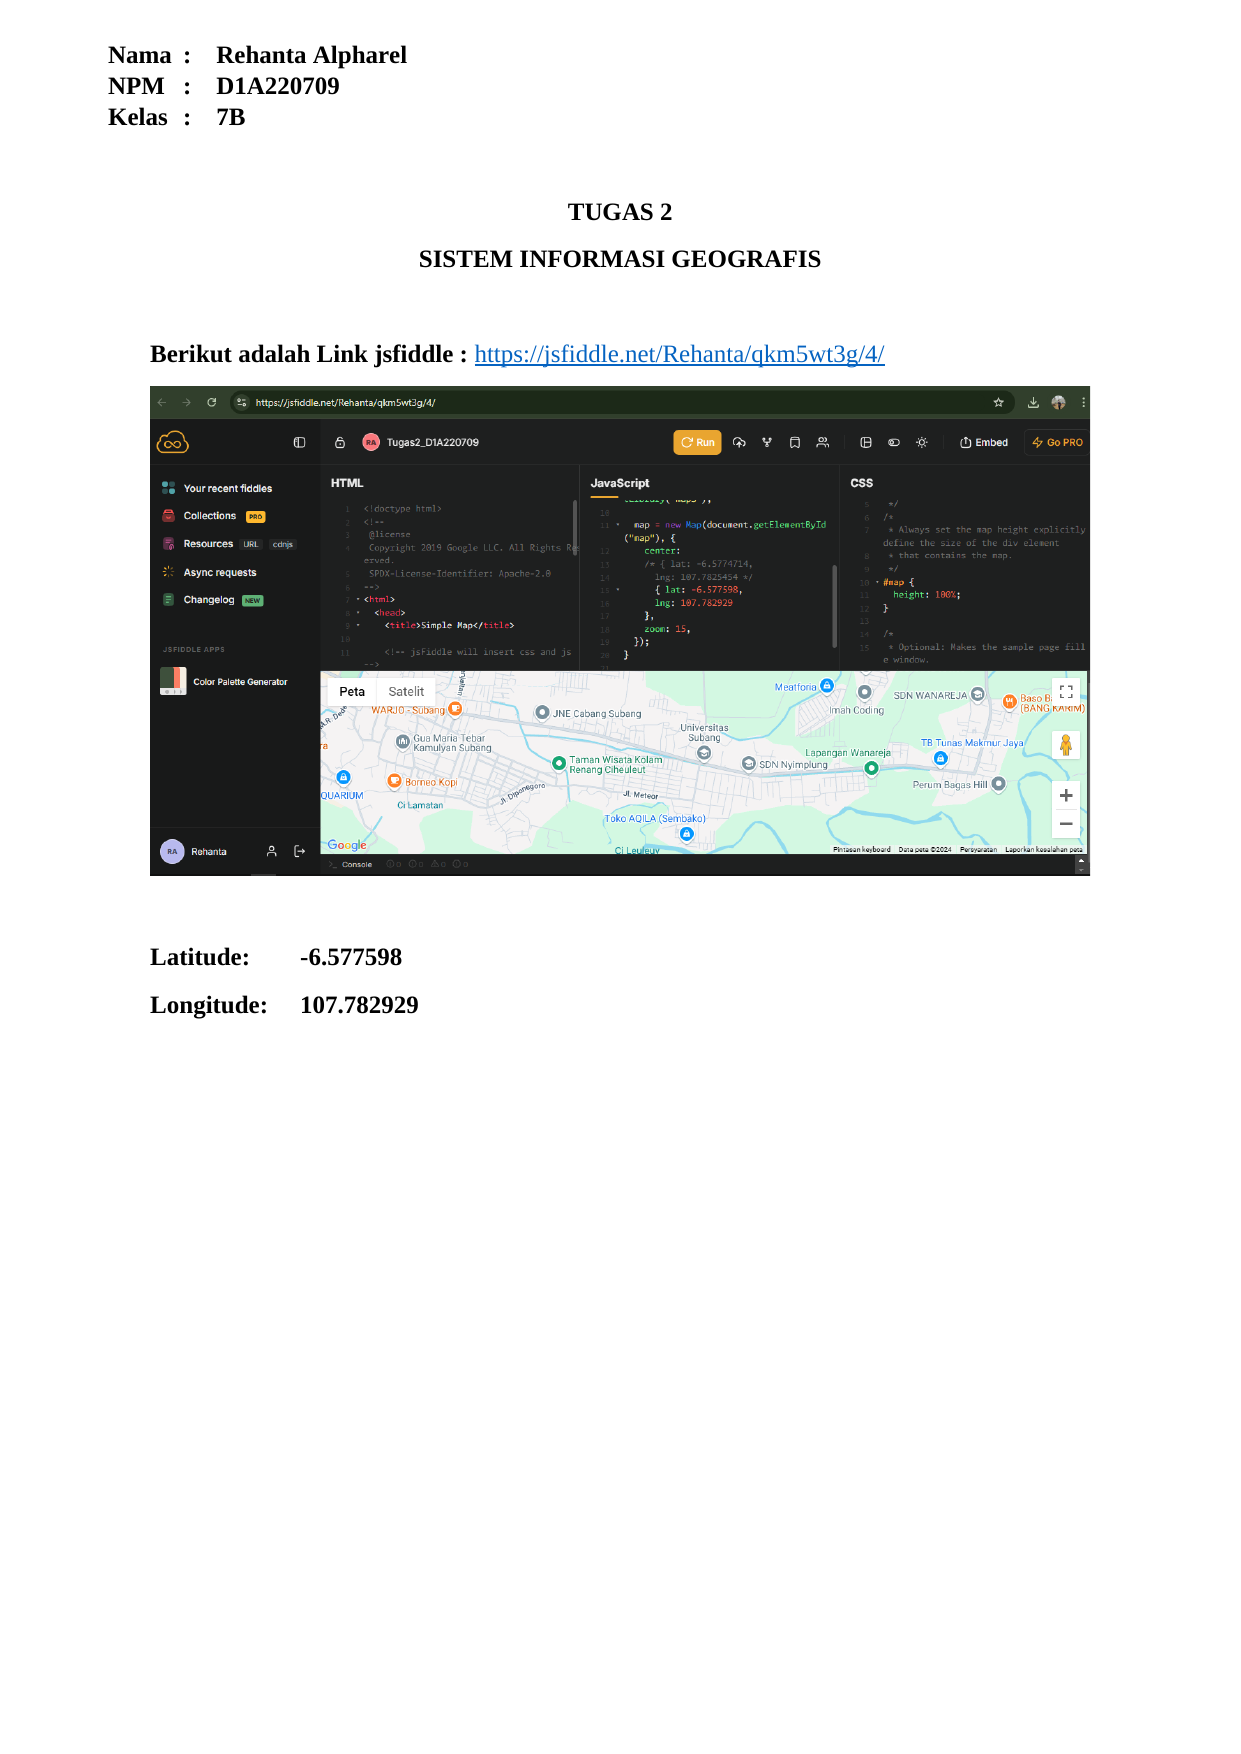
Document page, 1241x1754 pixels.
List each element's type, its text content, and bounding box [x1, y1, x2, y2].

picture [150, 386, 1091, 876]
text Longitude: 107.782929 [150, 990, 1090, 1018]
text Latitude: -6.577598 [150, 942, 1090, 971]
text Berikut adalah Link jsfiddle : https://jsfiddle.net/Rehanta/qkm5wt3g/4/ [150, 339, 1090, 368]
text TUGAS 2 [150, 197, 1090, 226]
text SISTEM INFORMASI GEOGRAFIS [150, 244, 1090, 273]
